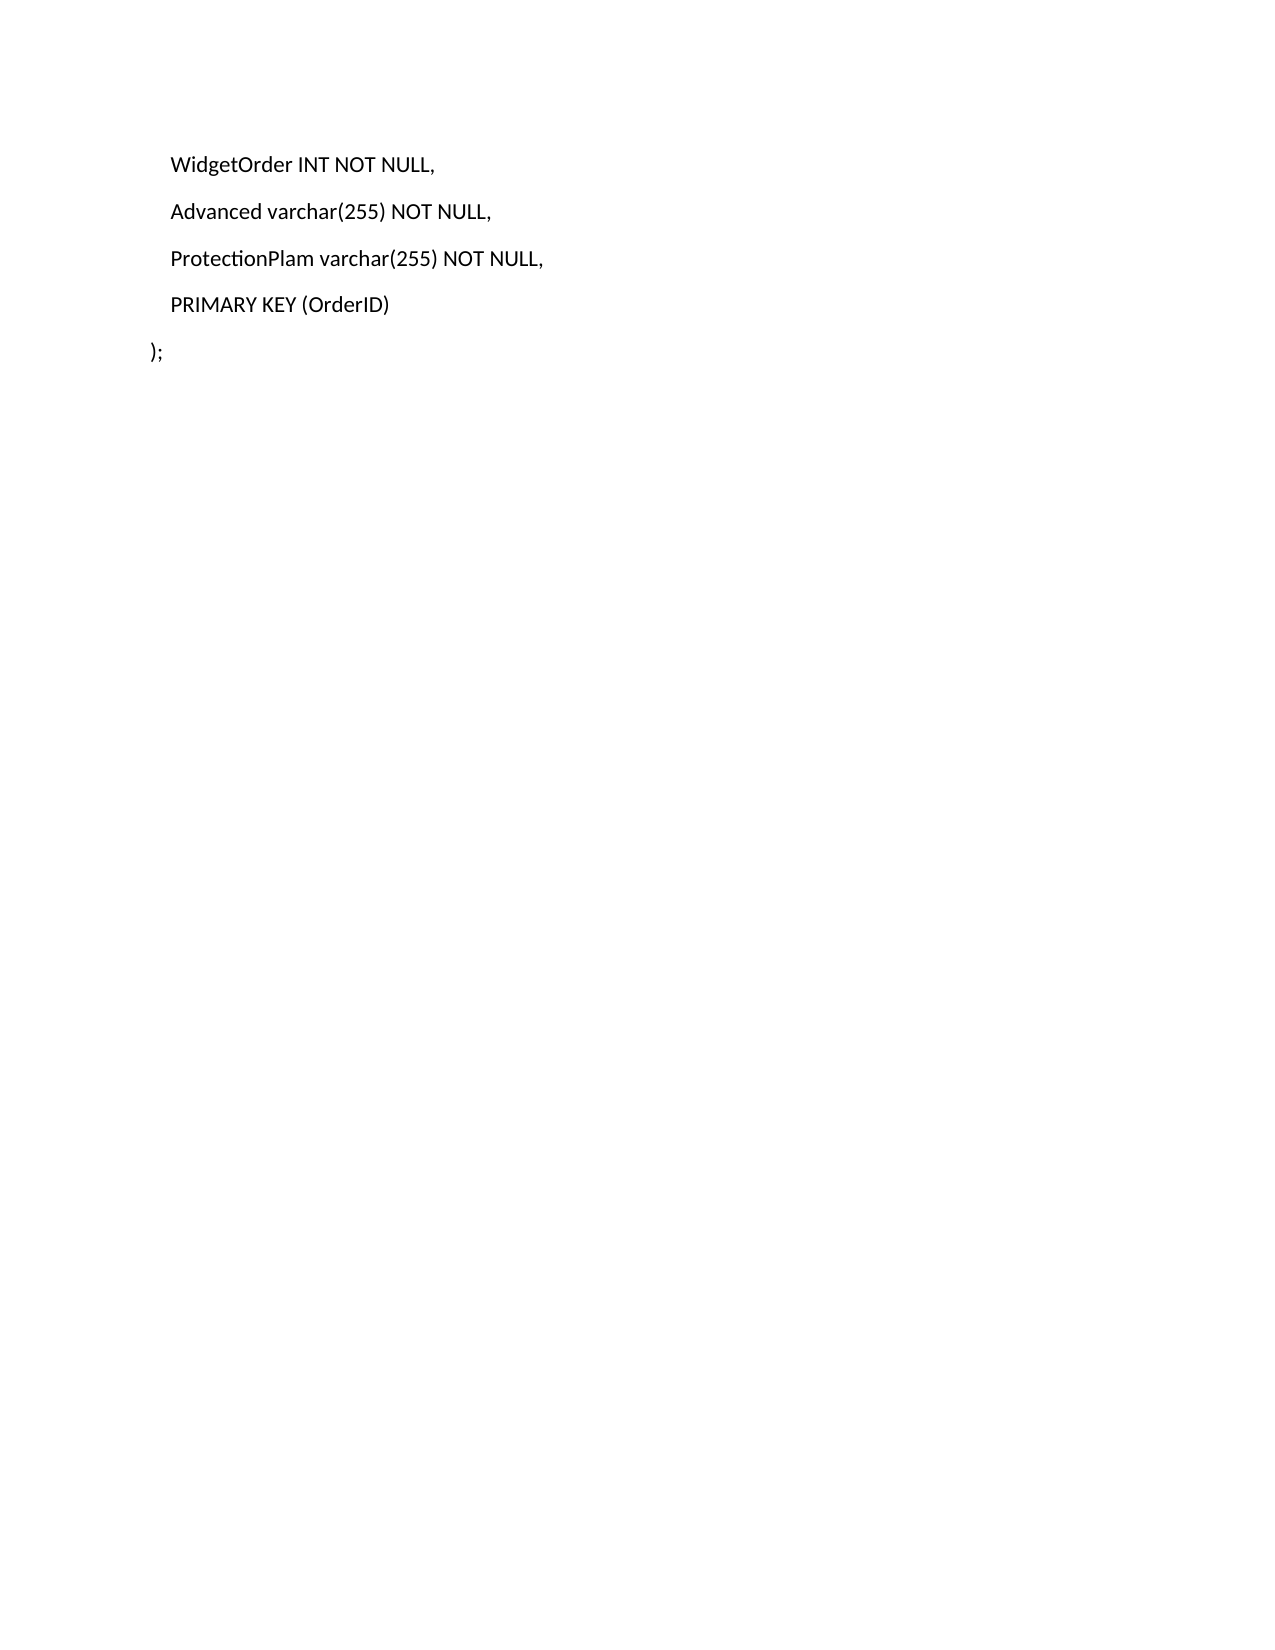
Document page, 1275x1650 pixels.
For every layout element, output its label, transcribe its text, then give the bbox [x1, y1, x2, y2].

text ); [150, 337, 1125, 366]
text PRIMARY KEY (OrderID) [150, 291, 1125, 319]
text ProtectionPlam varchar(255) NOT NULL, [150, 244, 1125, 272]
text WidgetOrder INT NOT NULL, [150, 150, 1125, 178]
text Advanced varchar(255) NOT NULL, [150, 197, 1125, 225]
